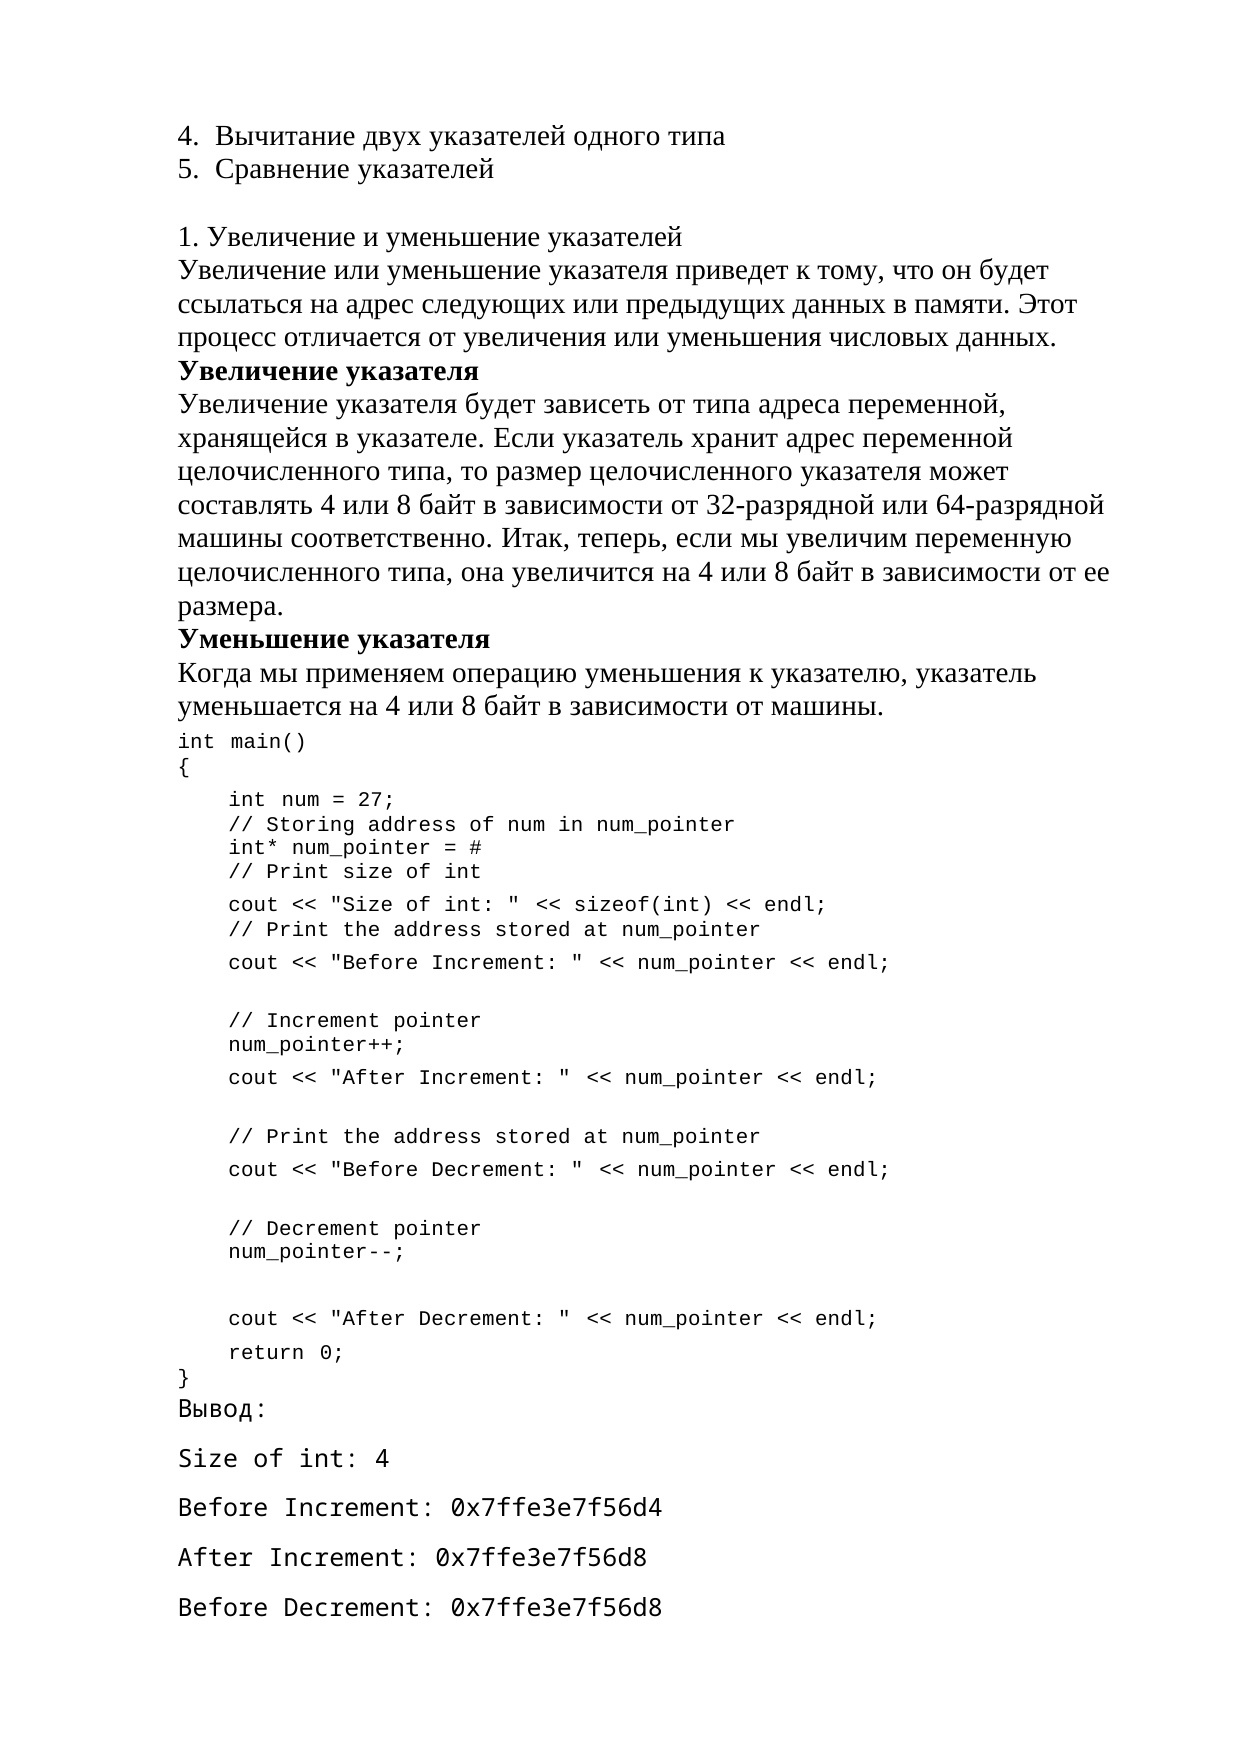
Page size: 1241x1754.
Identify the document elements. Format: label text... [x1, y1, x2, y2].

text // Storing address of num in num_pointer [177, 814, 1152, 837]
text cout << "After Decrement: " << num_pointer << endl; [177, 1299, 1152, 1333]
text num_pointer--; [177, 1241, 1152, 1265]
list Вычитание двух указателей одного типа [177, 118, 1152, 152]
text Before Decrement: 0x7ffe3e7f56d8 [177, 1589, 1152, 1623]
text // Decrement pointer [177, 1218, 1152, 1241]
text int* num_pointer = # [177, 837, 1152, 861]
text Увеличение указателя будет зависеть от типа адреса переменной, хранящейся в указателе. Если указатель хранит адрес переменной целочисленного типа, то размер целочисленного указателя может составлять 4 или 8 байт в зависимости от 32-разрядной или 64-разрядной машины соответственно. Итак, теперь, если мы увеличим переменную целочисленного типа, она увеличится на 4 или 8 байт в зависимости от ее размера. [177, 386, 1152, 621]
text // Print size of int [177, 861, 1152, 884]
text Before Increment: 0x7ffe3e7f56d4 [177, 1490, 1152, 1524]
text Вывод: [177, 1391, 1152, 1425]
list 1. Увеличение и уменьшение указателей [177, 219, 1152, 252]
text { [177, 756, 1152, 779]
text int main() [177, 722, 1152, 756]
text // Increment pointer [177, 1010, 1152, 1034]
list Сравнение указателей [177, 152, 1152, 185]
text // Print the address stored at num_pointer [177, 919, 1152, 942]
text Увеличение указателя [177, 353, 1152, 386]
text cout << "Before Increment: " << num_pointer << endl; [177, 942, 1152, 976]
text // Print the address stored at num_pointer [177, 1126, 1152, 1149]
text cout << "Size of int: " << sizeof(int) << endl; [177, 884, 1152, 919]
text } [177, 1367, 1152, 1391]
subtitle Уменьшение указателя [177, 621, 1152, 655]
text num_pointer++; [177, 1034, 1152, 1058]
text Size of int: 4 [177, 1440, 1152, 1474]
text Когда мы применяем операцию уменьшения к указателю, указатель уменьшается на 4 или 8 байт в зависимости от машины. [177, 655, 1152, 722]
text cout << "After Increment: " << num_pointer << endl; [177, 1058, 1152, 1092]
text Увеличение или уменьшение указателя приведет к тому, что он будет ссылаться на адрес следующих или предыдущих данных в памяти. Этот процесс отличается от увеличения или уменьшения числовых данных. [177, 252, 1152, 353]
text return 0; [177, 1333, 1152, 1367]
text After Increment: 0x7ffe3e7f56d8 [177, 1540, 1152, 1574]
text cout << "Before Decrement: " << num_pointer << endl; [177, 1149, 1152, 1183]
text int num = 27; [177, 779, 1152, 814]
